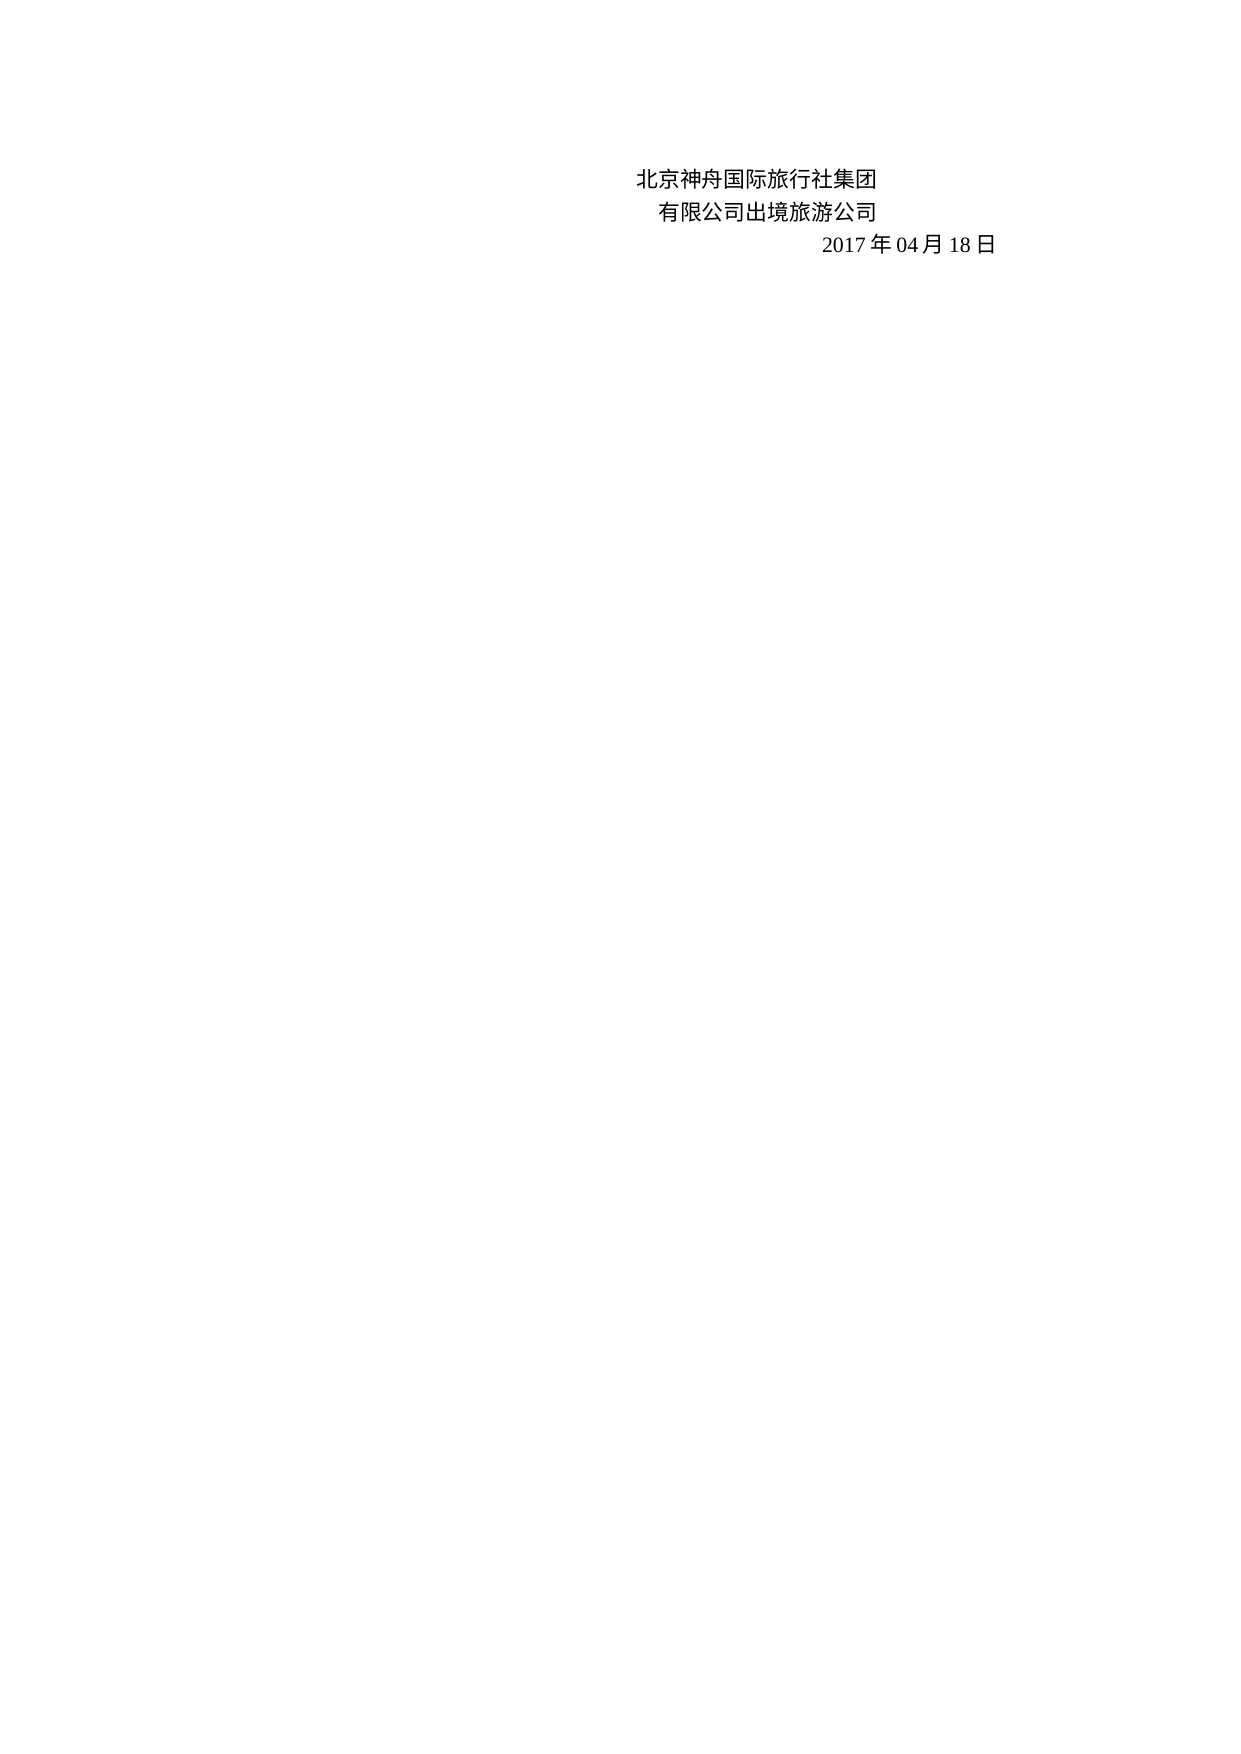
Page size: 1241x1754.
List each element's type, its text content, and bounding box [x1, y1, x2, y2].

text 2017年04月18日 [537, 227, 1068, 259]
text 有限公司出境旅游公司 [187, 194, 1053, 227]
text 北京神舟国际旅行社集团 [187, 162, 1053, 194]
